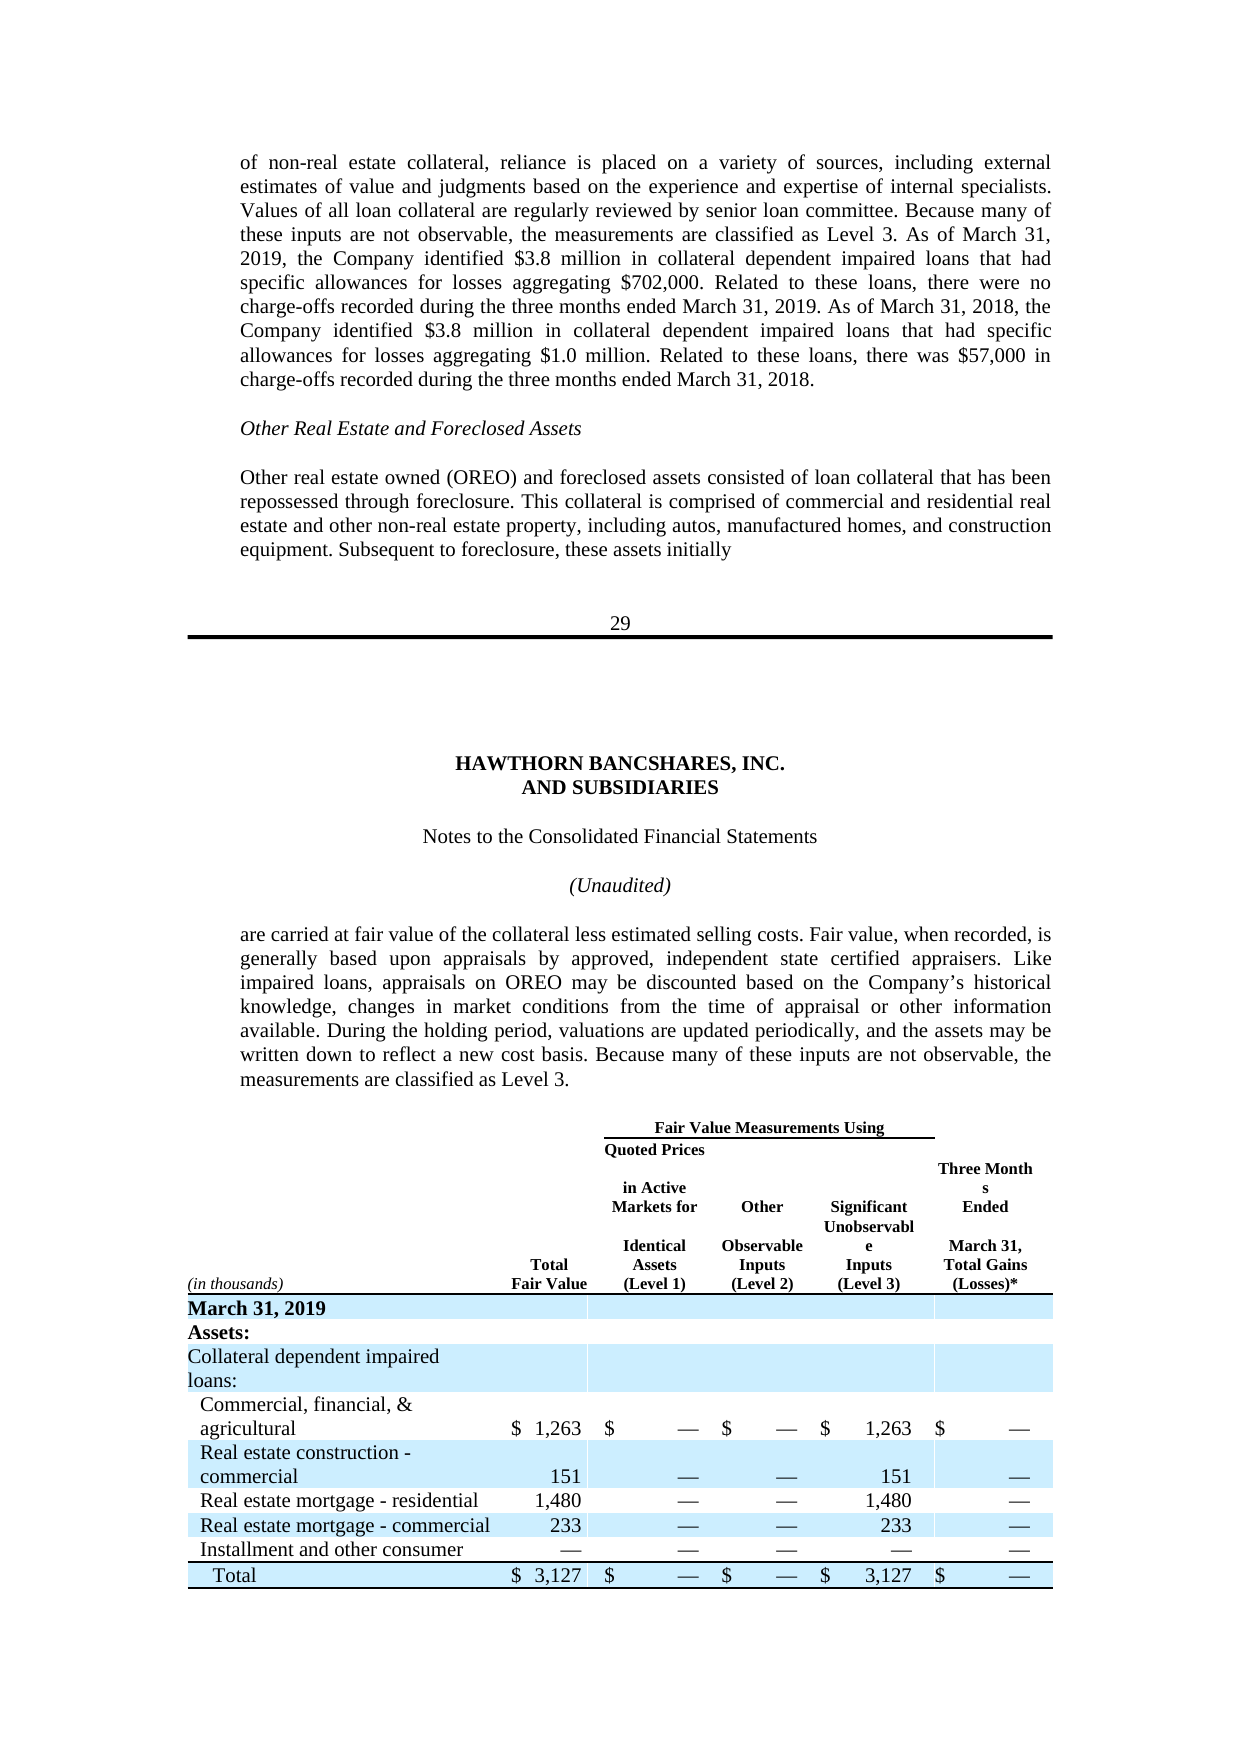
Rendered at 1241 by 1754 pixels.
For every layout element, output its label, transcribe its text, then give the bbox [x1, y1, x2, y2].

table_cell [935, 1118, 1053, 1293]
text Other Real Estate and Foreclosed Assets [240, 416, 1053, 440]
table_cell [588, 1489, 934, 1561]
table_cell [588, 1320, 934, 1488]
text 29 [187, 611, 1053, 635]
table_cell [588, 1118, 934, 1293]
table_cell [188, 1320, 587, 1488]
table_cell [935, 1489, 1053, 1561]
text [240, 150, 1053, 391]
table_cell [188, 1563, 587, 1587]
text are carried at fair value of the collateral less estimated selling costs. Fair value, when recorded, is generally based upon appraisals by approved, independent state certified appraisers. Like impaired loans, appraisals on OREO may be discounted based on the Company’s historical knowledge, changes in market conditions from the time of appraisal or other information available. During the holding period, valuations are updated periodically, and the assets may be written down to reflect a new cost basis. Because many of these inputs are not observable, the measurements are classified as Level 3. [240, 922, 1053, 1091]
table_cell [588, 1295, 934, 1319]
text Other real estate owned (OREO) and foreclosed assets consisted of loan collateral that has been repossessed through foreclosure. This collateral is comprised of commercial and residential real estate and other non-real estate property, including autos, manufactured homes, and construction equipment. Subsequent to foreclosure, these assets initially [240, 465, 1053, 561]
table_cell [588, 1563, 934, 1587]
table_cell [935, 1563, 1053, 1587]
text (Unaudited) [187, 873, 1053, 897]
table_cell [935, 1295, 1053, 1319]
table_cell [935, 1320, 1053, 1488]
text Notes to the Consolidated Financial Statements [187, 824, 1053, 848]
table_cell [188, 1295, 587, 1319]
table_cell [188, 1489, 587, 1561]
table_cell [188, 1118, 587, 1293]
text HAWTHORN BANCSHARES, INC. [187, 751, 1053, 775]
text AND SUBSIDIARIES [187, 775, 1053, 799]
